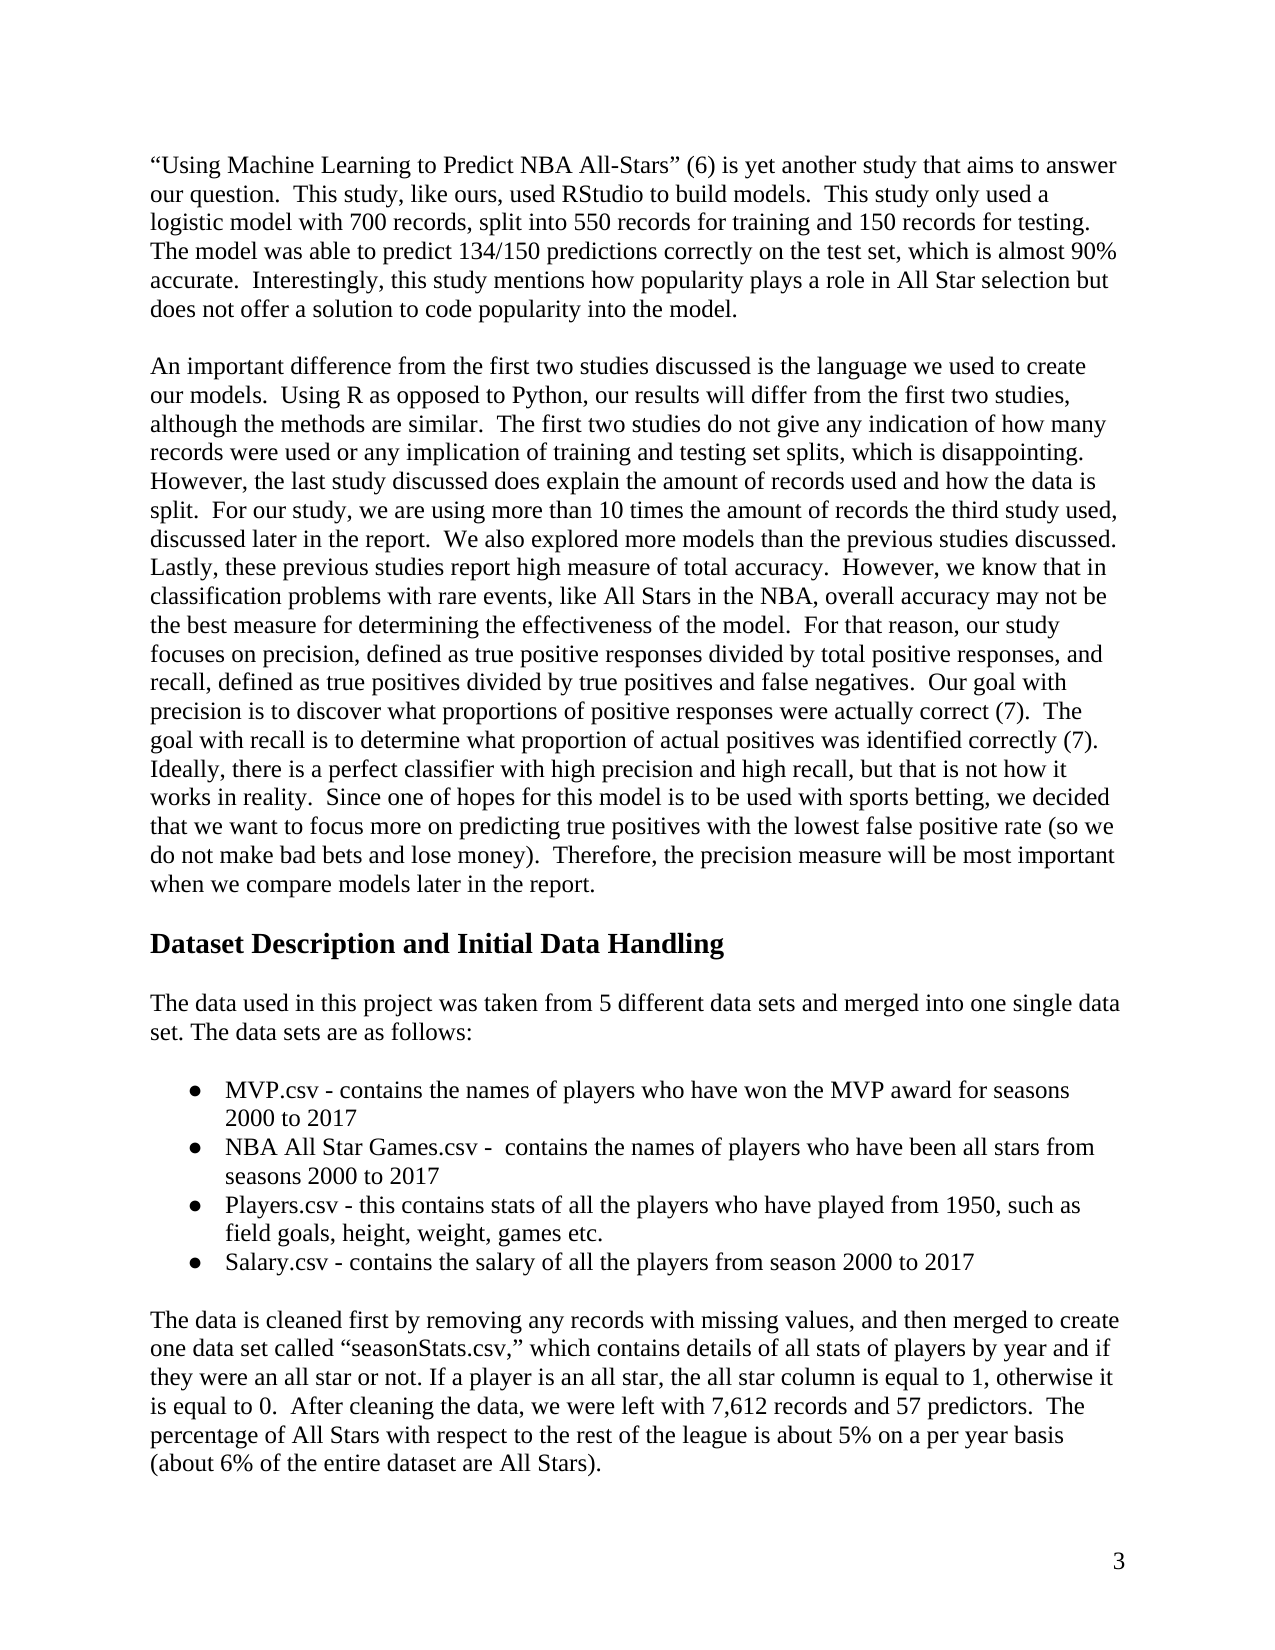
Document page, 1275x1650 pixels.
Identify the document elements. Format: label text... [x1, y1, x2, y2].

text The data is cleaned first by removing any records with missing values, and then merged to create one data set called “seasonStats.csv,” which contains details of all stats of players by year and if they were an all star or not. If a player is an all star, the all star column is equal to 1, otherwise it is equal to 0. After cleaning the data, we were left with 7,612 records and 57 predictors. The percentage of All Stars with respect to the rest of the league is about 5% on a per year basis (about 6% of the entire dataset are All Stars). [150, 1305, 1125, 1477]
text An important difference from the first two studies discussed is the language we used to create our models. Using R as opposed to Python, our results will differ from the first two studies, although the methods are similar. The first two studies do not give any indication of how many records were used or any implication of training and testing set splits, which is disappointing. However, the last study discussed does explain the amount of records used and how the data is split. For our study, we are using more than 10 times the amount of records the third study used, discussed later in the report. We also explored more models than the previous studies discussed. Lastly, these previous studies report high measure of total accuracy. However, we know that in classification problems with rare events, like All Stars in the NBA, overall accuracy may not be the best measure for determining the effectiveness of the model. For that reason, our study focuses on precision, defined as true positive responses divided by total positive responses, and recall, defined as true positives divided by true positives and false negatives. Our goal with precision is to discover what proportions of positive responses were actually correct (7). The goal with recall is to determine what proportion of actual positives was identified correctly (7). Ideally, there is a perfect classifier with high precision and high recall, but that is not how it works in reality. Since one of hopes for this model is to be used with sports betting, we decided that we want to focus more on predicting true positives with the lowest false positive rate (so we do not make bad bets and lose money). Therefore, the precision measure will be most important when we compare models later in the report. [150, 351, 1125, 897]
subtitle Dataset Description and Initial Data Handling [150, 926, 1125, 960]
text “Using Machine Learning to Predict NBA All-Stars” (6) is yet another study that aims to answer our question. This study, like ours, used RStudio to build models. This study only used a logistic model with 700 records, split into 550 records for training and 150 records for testing. The model was able to predict 134/150 predictions correctly on the test set, which is almost 90% accurate. Interestingly, this study mentions how popularity plays a role in All Star selection but does not offer a solution to code popularity into the model. [150, 150, 1125, 322]
list NBA All Star Games.csv - contains the names of players who have been all stars from seasons 2000 to 2017 [187, 1132, 1125, 1190]
list Players.csv - this contains stats of all the players who have played from 1950, such as field goals, height, weight, games etc. [187, 1190, 1125, 1247]
text The data used in this project was taken from 5 different data sets and merged into one single data set. The data sets are as follows: [150, 988, 1125, 1046]
list Salary.csv - contains the salary of all the players from season 2000 to 2017 [187, 1247, 1125, 1276]
list MVP.csv - contains the names of players who have won the MVP award for seasons 2000 to 2017 [187, 1075, 1125, 1132]
